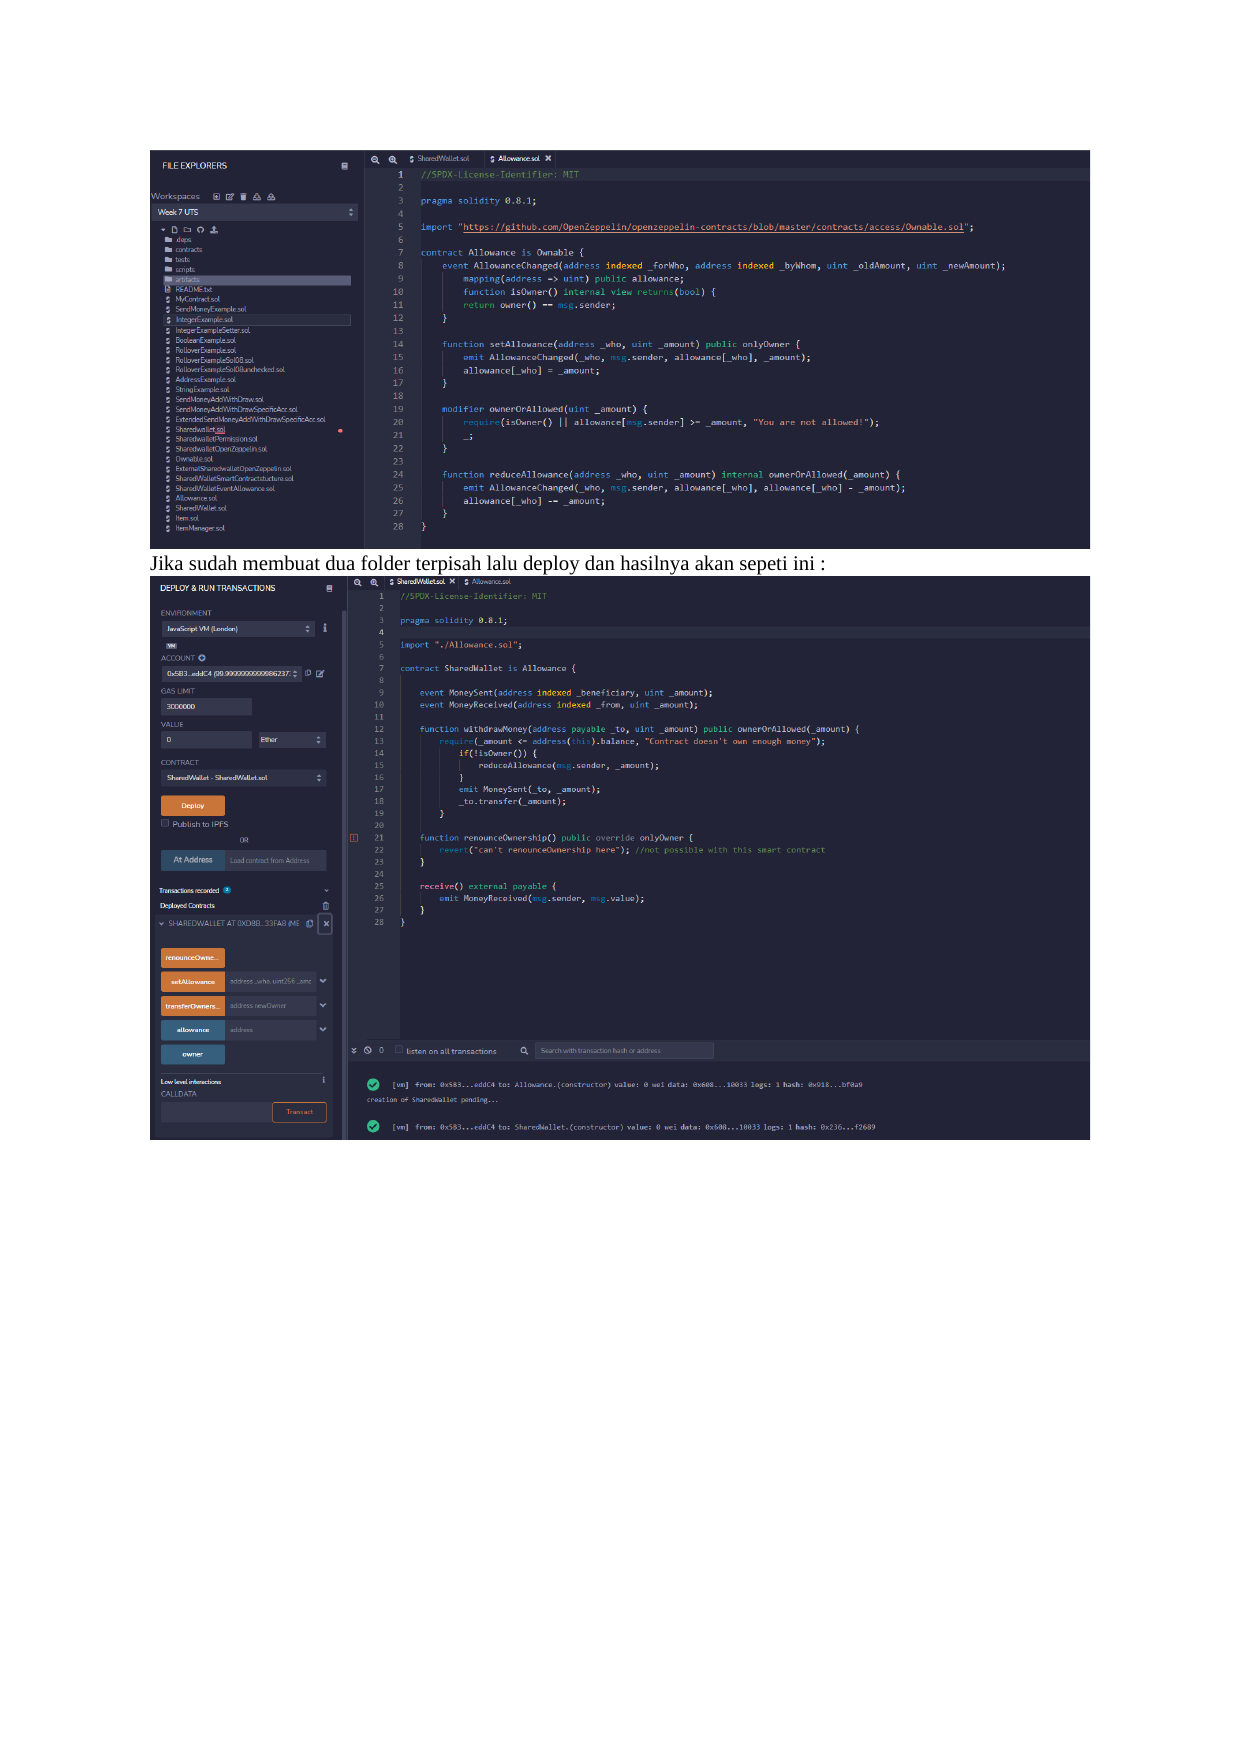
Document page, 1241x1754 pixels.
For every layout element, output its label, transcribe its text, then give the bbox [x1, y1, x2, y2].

text Jika sudah membuat dua folder terpisah lalu deploy dan hasilnya akan sepeti ini : [150, 551, 1090, 575]
picture [150, 576, 1091, 1140]
picture [150, 150, 1091, 549]
